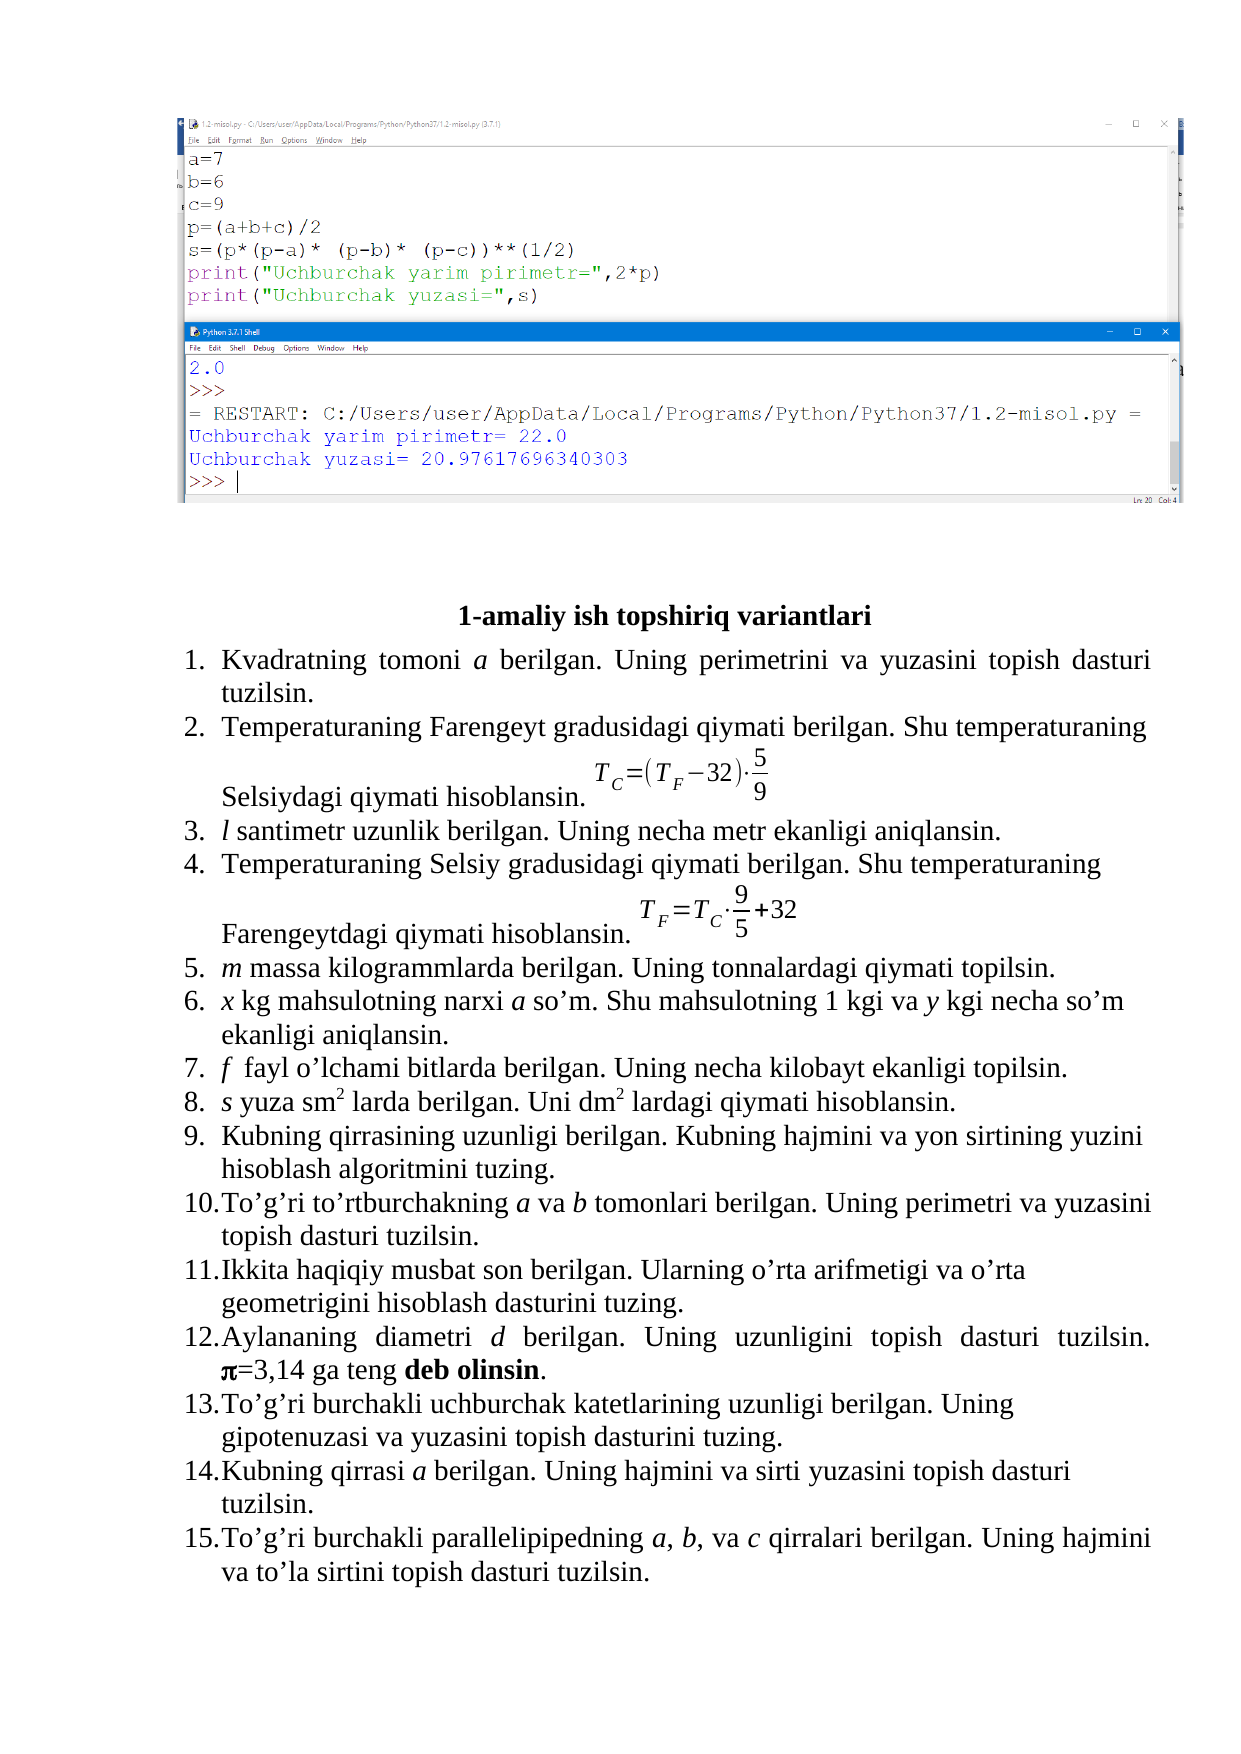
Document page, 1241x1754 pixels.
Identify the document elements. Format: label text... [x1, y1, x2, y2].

list Aylananing diametri d berilgan. Uning uzunligini topish dasturi tuzilsin. =3,14 ga teng deb olinsin. [183, 1319, 1152, 1386]
list To’g’ri to’rtburchakning a va b tomonlari berilgan. Uning perimetri va yuzasini topish dasturi tuzilsin. [183, 1185, 1152, 1252]
list f fayl o’lchami bitlarda berilgan. Uning necha kilobayt ekanligi topilsin. [183, 1051, 1152, 1084]
list To’g’ri burchakli parallelipipedning a, b, va c qirralari berilgan. Uning hajmini va to’la sirtini topish dasturi tuzilsin. [183, 1520, 1152, 1587]
list To’g’ri burchakli uchburchak katetlarining uzunligi berilgan. Uning gipotenuzasi va yuzasini topish dasturini tuzing. [183, 1386, 1152, 1453]
text 1-amaliy ish topshiriq variantlari [177, 598, 1152, 632]
list Kubning qirrasi a berilgan. Uning hajmini va sirti yuzasini topish dasturi tuzilsin. [183, 1453, 1152, 1520]
list x kg mahsulotning narxi a so’m. Shu mahsulotning 1 kgi va y kgi necha so’m ekanligi aniqlansin. [183, 983, 1152, 1051]
list l santimetr uzunlik berilgan. Uning necha metr ekanligi aniqlansin. [183, 813, 1152, 846]
list Ikkita haqiqiy musbat son berilgan. Ularning o’rta arifmetigi va o’rta geometrigini hisoblash dasturini tuzing. [183, 1252, 1152, 1319]
list m massa kilogrammlarda berilgan. Uning tonnalardagi qiymati topilsin. [183, 950, 1152, 983]
picture [177, 118, 1184, 503]
list s yuza sm2 larda berilgan. Uni dm2 lardagi qiymati hisoblansin. [183, 1084, 1152, 1118]
list Kvadratning tomoni a berilgan. Uning perimetrini va yuzasini topish dasturi tuzilsin. [183, 642, 1152, 709]
list Кubning qirrasining uzunligi berilgan. Кubning hajmini va yon sirtining yuzini hisoblash algoritmini tuzing. [183, 1118, 1152, 1185]
list Temperaturaning Farengeyt gradusidagi qiymati berilgan. Shu temperaturaning Selsiydagi qiymati hisoblansin. [183, 709, 1152, 813]
list Temperaturaning Selsiy gradusidagi qiymati berilgan. Shu temperaturaning Farengeytdagi qiymati hisoblansin. [183, 846, 1152, 950]
